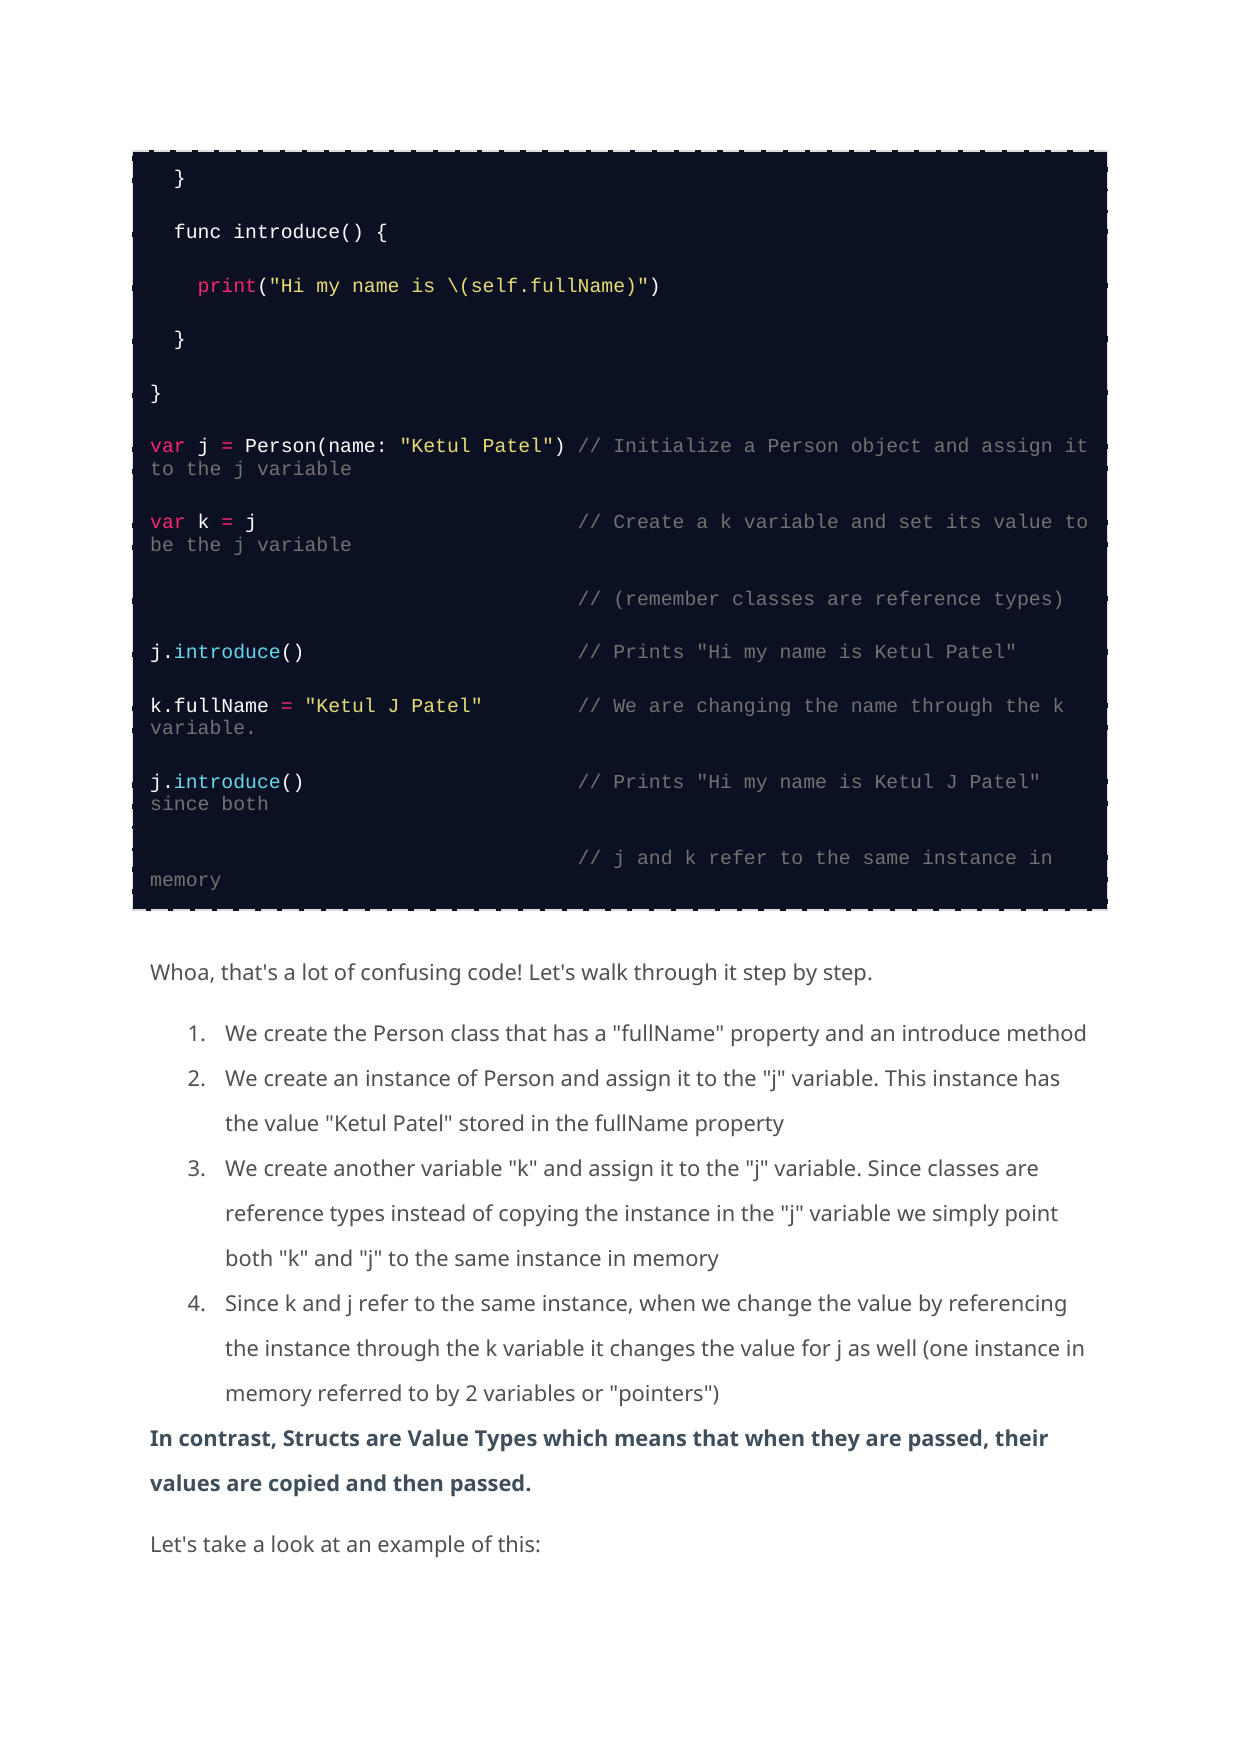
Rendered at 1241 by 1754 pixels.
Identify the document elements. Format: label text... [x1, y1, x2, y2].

text Let's take a look at an example of this: [150, 1513, 1090, 1558]
text // j and k refer to the same instance in memory [132, 830, 1108, 911]
text j.introduce() // Prints "Hi my name is Ketul J Patel" since both [132, 754, 1108, 817]
text var j = Person(name: "Ketul Patel") // Initialize a Person object and assign it to the j variable [132, 418, 1108, 481]
text } [132, 364, 1108, 405]
text func introduce() { [132, 204, 1108, 244]
text Whoa, that's a lot of confusing code! Let's walk through it step by step. [150, 942, 1090, 987]
list We create another variable "k" and assign it to the "j" variable. Since classes are reference types instead of copying the instance in the "j" variable we simply point both "k" and "j" to the same instance in memory [187, 1138, 1090, 1273]
text In contrast, Structs are Value Types which means that when they are passed, their values are copied and then passed. [150, 1408, 1090, 1498]
list We create the Person class that has a "fullName" property and an introduce method [187, 1003, 1090, 1048]
text k.fullName = "Ketul J Patel" // We are changing the name through the k variable. [132, 678, 1108, 741]
text // (remember classes are reference types) [132, 570, 1108, 611]
list Since k and j refer to the same instance, when we change the value by referencing the instance through the k variable it changes the value for j as well (one instance in memory referred to by 2 variables or "pointers") [187, 1273, 1090, 1408]
text j.introduce() // Prints "Hi my name is Ketul Patel" [132, 624, 1108, 664]
list We create an instance of Person and assign it to the "j" variable. This instance has the value "Ketul Patel" stored in the fullName property [187, 1048, 1090, 1138]
text } [132, 311, 1108, 352]
text var k = j // Create a k variable and set its value to be the j variable [132, 494, 1108, 557]
text } [132, 150, 1108, 191]
text print("Hi my name is \(self.fullName)") [132, 257, 1108, 298]
